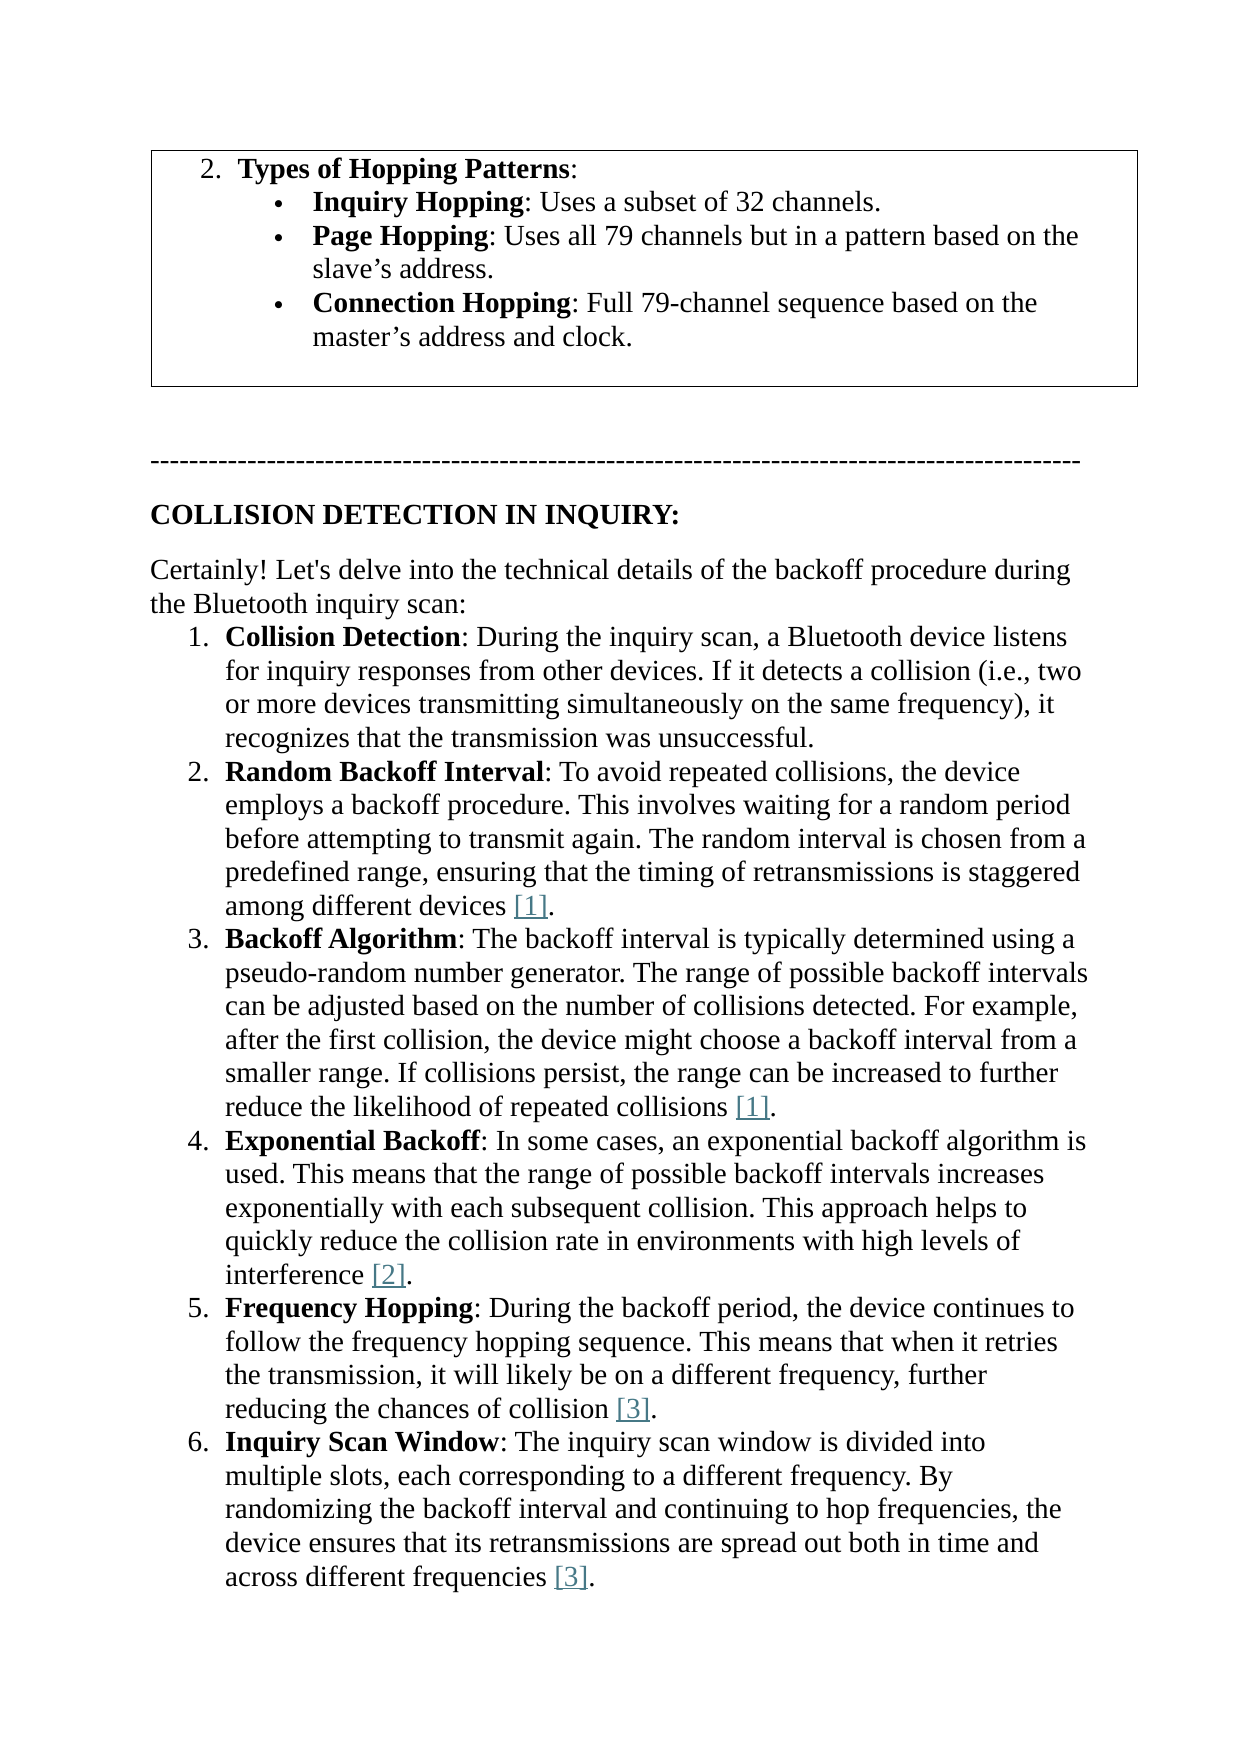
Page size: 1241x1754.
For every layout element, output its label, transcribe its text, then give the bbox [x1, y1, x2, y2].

text ------------------------------------------------------------------------------------------------ [150, 442, 1090, 476]
list Exponential Backoff: In some cases, an exponential backoff algorithm is used. This means that the range of possible backoff intervals increases exponentially with each subsequent collision. This approach helps to quickly reduce the collision rate in environments with high levels of interference [2]. [187, 1123, 1090, 1290]
text Certainly! Let's delve into the technical details of the backoff procedure during the Bluetooth inquiry scan: [150, 552, 1090, 619]
list Frequency Hopping: During the backoff period, the device continues to follow the frequency hopping sequence. This means that when it retries the transmission, it will likely be on a different frequency, further reducing the chances of collision [3]. [187, 1290, 1090, 1424]
list Collision Detection: During the inquiry scan, a Bluetooth device listens for inquiry responses from other devices. If it detects a collision (i.e., two or more devices transmitting simultaneously on the same frequency), it recognizes that the transmission was unsuccessful. [187, 619, 1090, 754]
list Inquiry Scan Window: The inquiry scan window is divided into multiple slots, each corresponding to a different frequency. By randomizing the backoff interval and continuing to hop frequencies, the device ensures that its retransmissions are spread out both in time and across different frequencies [3]. [187, 1424, 1090, 1592]
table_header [152, 151, 1137, 386]
list Backoff Algorithm: The backoff interval is typically determined using a pseudo-random number generator. The range of possible backoff intervals can be adjusted based on the number of collisions detected. For example, after the first collision, the device might choose a backoff interval from a smaller range. If collisions persist, the range can be increased to further reduce the likelihood of repeated collisions [1]. [187, 921, 1090, 1123]
text COLLISION DETECTION IN INQUIRY: [150, 497, 1090, 531]
list Random Backoff Interval: To avoid repeated collisions, the device employs a backoff procedure. This involves waiting for a random period before attempting to transmit again. The random interval is chosen from a predefined range, ensuring that the timing of retransmissions is staggered among different devices [1]. [187, 754, 1090, 921]
